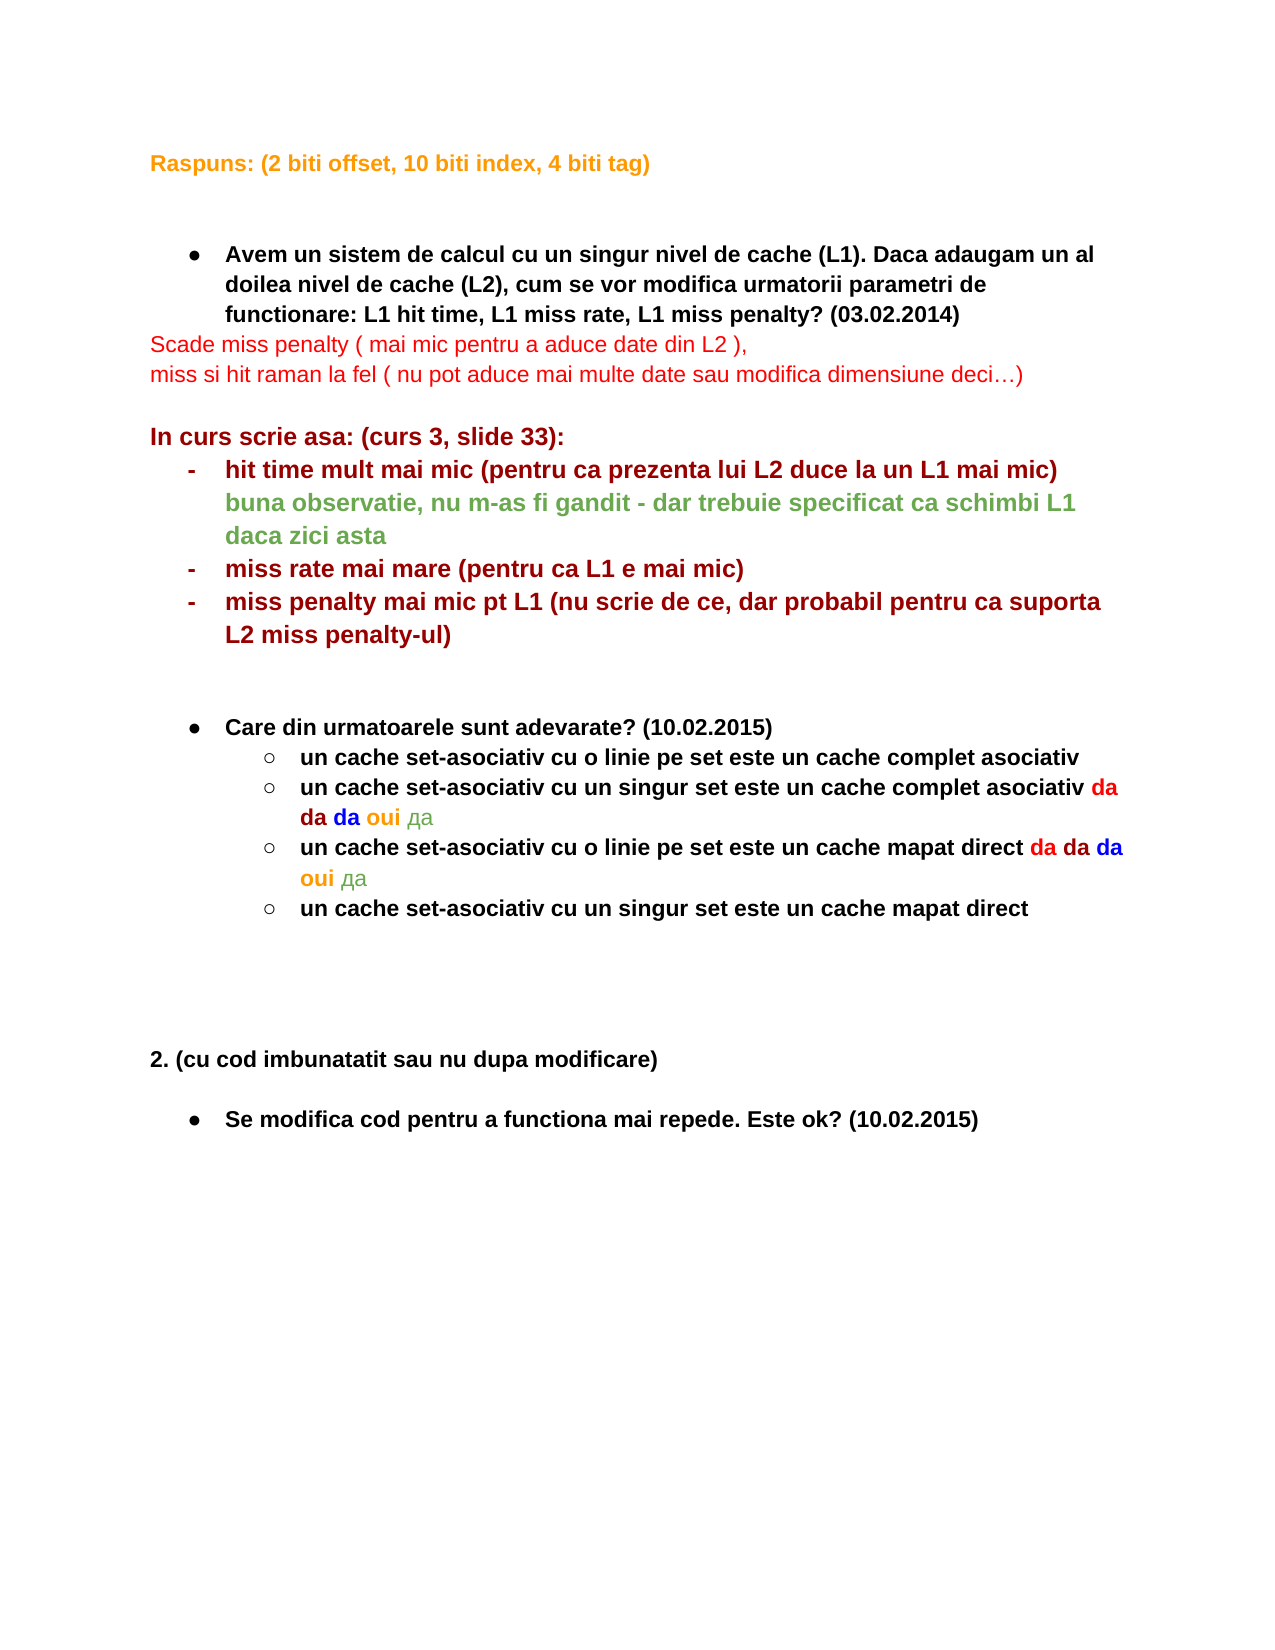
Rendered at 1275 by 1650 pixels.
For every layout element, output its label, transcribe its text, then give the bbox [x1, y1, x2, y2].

list un cache set-asociativ cu un singur set este un cache complet asociativ da da da oui да [262, 774, 1125, 830]
list un cache set-asociativ cu o linie pe set este un cache complet asociativ [262, 744, 1125, 770]
list miss penalty mai mic pt L1 (nu scrie de ce, dar probabil pentru ca suporta L2 miss penalty-ul) [187, 587, 1125, 649]
list Se modifica cod pentru a functiona mai repede. Este ok? (10.02.2015) [187, 1106, 1125, 1132]
text miss si hit raman la fel ( nu pot aduce mai multe date sau modifica dimensiune deci…) [150, 361, 1125, 388]
list hit time mult mai mic (pentru ca prezenta lui L2 duce la un L1 mai mic) buna observatie, nu m-as fi gandit - dar trebuie specificat ca schimbi L1 daca zici asta [187, 455, 1125, 550]
list Care din urmatoarele sunt adevarate? (10.02.2015) [187, 713, 1125, 740]
text Raspuns: (2 biti offset, 10 biti index, 4 biti tag) [150, 150, 1125, 176]
list miss rate mai mare (pentru ca L1 e mai mic) [187, 554, 1125, 583]
text 2. (cu cod imbunatatit sau nu dupa modificare) [150, 1046, 1125, 1072]
list un cache set-asociativ cu un singur set este un cache mapat direct [262, 895, 1125, 921]
list un cache set-asociativ cu o linie pe set este un cache mapat direct da da da oui да [262, 834, 1125, 891]
list Avem un sistem de calcul cu un singur nivel de cache (L1). Daca adaugam un al doilea nivel de cache (L2), cum se vor modifica urmatorii parametri de functionare: L1 hit time, L1 miss rate, L1 miss penalty? (03.02.2014) [187, 241, 1125, 327]
text In curs scrie asa: (curs 3, slide 33): [150, 422, 1125, 451]
text Scade miss penalty ( mai mic pentru a aduce date din L2 ), [150, 331, 1125, 358]
